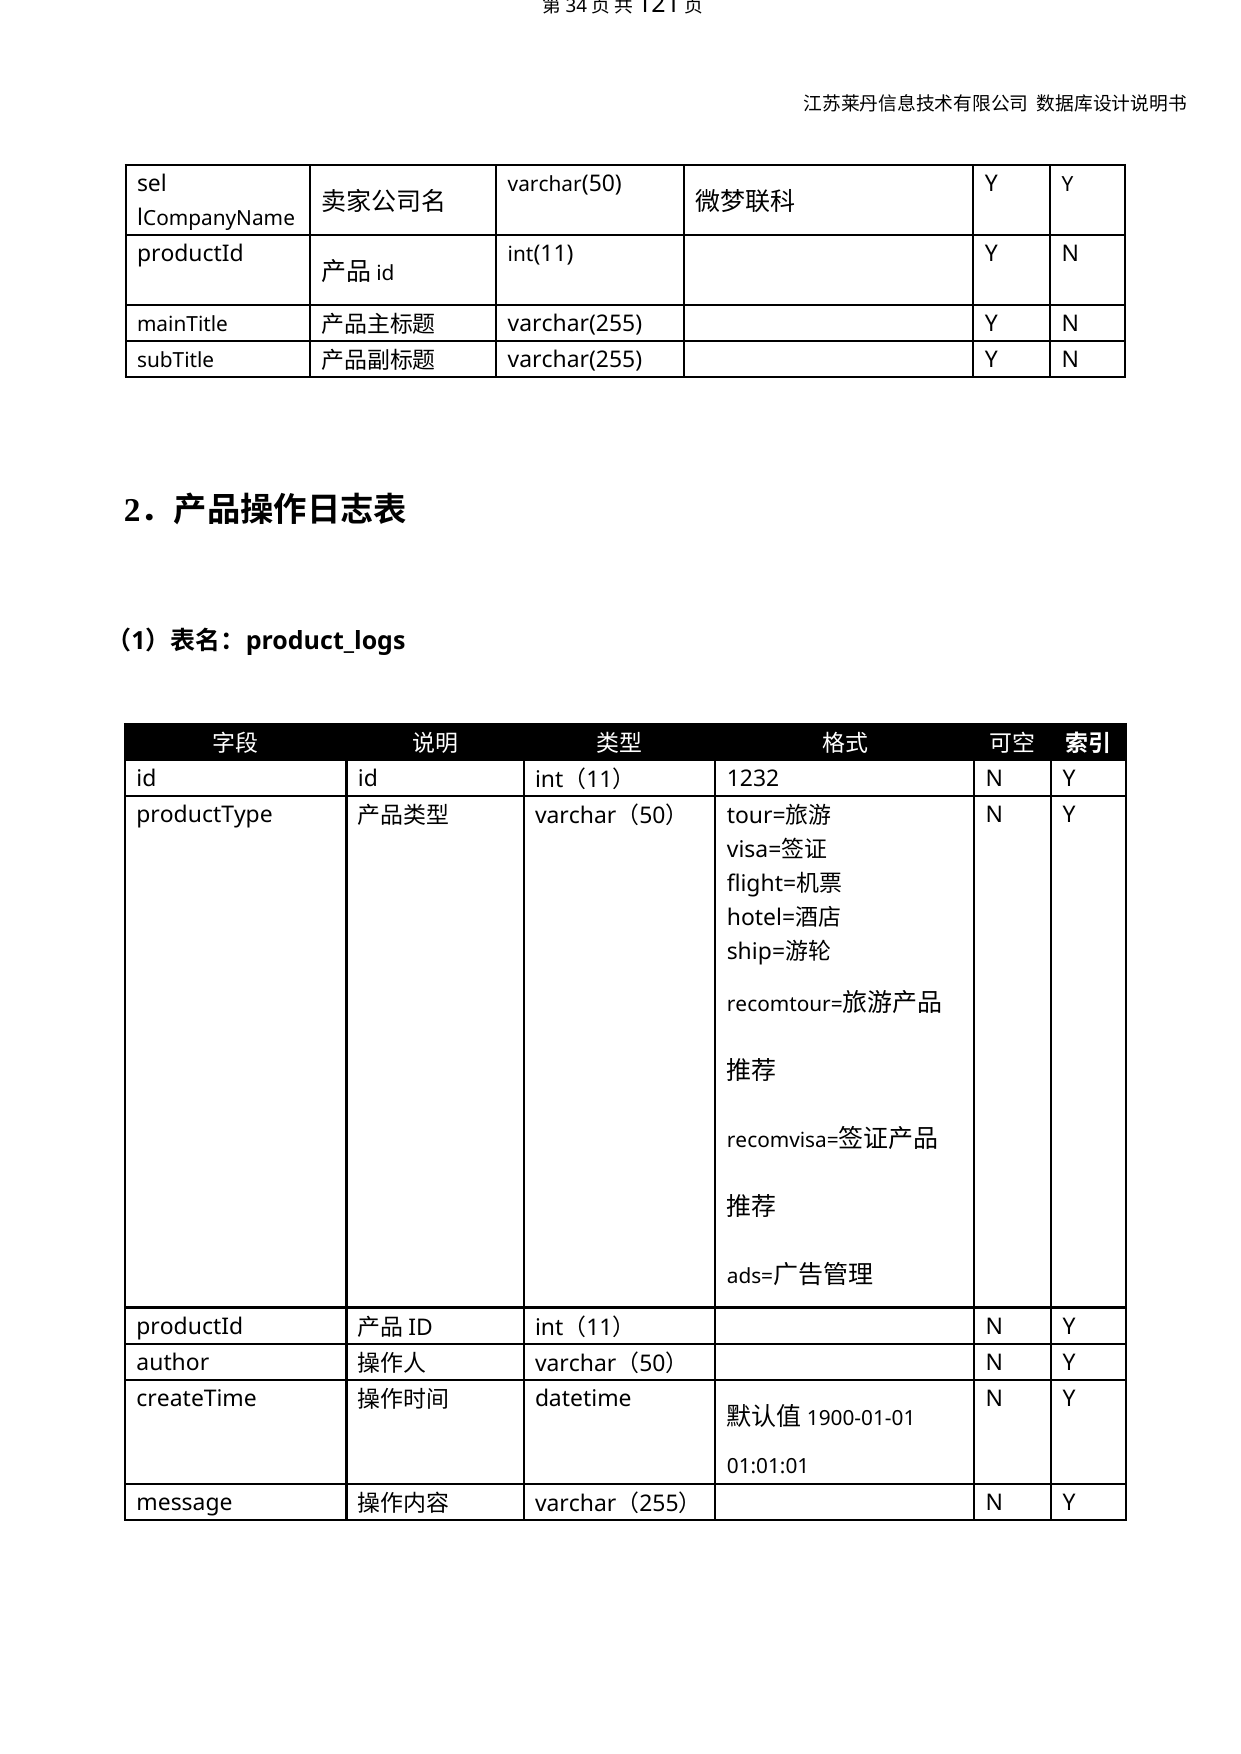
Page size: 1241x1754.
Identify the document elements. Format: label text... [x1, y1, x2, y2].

table_cell datetime [525, 1381, 714, 1482]
table_cell Y [974, 306, 1049, 340]
table_cell varchar(255) [497, 342, 683, 376]
table_cell sellCompanyName [127, 166, 309, 234]
table_cell productType [126, 797, 345, 1306]
table_cell 1232 [716, 761, 973, 795]
table_cell 产品id [311, 236, 495, 304]
table_cell N [1051, 306, 1124, 340]
table_cell message [126, 1485, 345, 1518]
table_cell Y [1051, 166, 1124, 234]
table_cell int（11） [525, 761, 714, 795]
table_cell 操作内容 [348, 1485, 523, 1518]
table_cell Y [1052, 1381, 1125, 1482]
table_cell N [975, 1381, 1050, 1482]
table_cell [716, 1345, 973, 1378]
table_cell 默认值1900-01-01 01:01:01 [716, 1381, 973, 1482]
table_cell createTime [126, 1381, 345, 1482]
table_cell varchar(255) [497, 306, 683, 340]
table_cell Y [1052, 761, 1125, 795]
table_cell N [975, 797, 1050, 1306]
table_cell [716, 1309, 973, 1342]
table_cell 操作人 [348, 1345, 523, 1378]
subtitle 表名：product_logs [64, 605, 1187, 673]
table_header 类型 [525, 725, 714, 759]
table_cell 操作时间 [348, 1381, 523, 1482]
table_header 索引 [1052, 725, 1125, 759]
table_cell Y [1052, 1485, 1125, 1518]
table_cell N [975, 1345, 1050, 1378]
table_cell 产品主标题 [311, 306, 495, 340]
table_cell 卖家公司名 [311, 166, 495, 234]
table_cell 产品类型 [348, 797, 523, 1306]
table_cell tour=旅游 visa=签证 flight=机票 hotel=酒店 ship=游轮 recomtour=旅游产品推荐 recomvisa=签证产品推荐 ads=广告管理 [716, 797, 973, 1306]
table_cell productId [126, 1309, 345, 1342]
table_cell Y [974, 236, 1049, 304]
table_cell subTitle [127, 342, 309, 376]
table_cell productId [127, 236, 309, 304]
table_cell [716, 1485, 973, 1518]
table_cell [685, 236, 972, 304]
table_cell 产品副标题 [311, 342, 495, 376]
table_cell varchar（50） [525, 1345, 714, 1378]
subtitle 产品操作日志表 [123, 473, 1187, 541]
table_cell int(11) [497, 236, 683, 304]
table_cell 产品ID [348, 1309, 523, 1342]
table_cell [685, 342, 972, 376]
table_cell N [975, 1485, 1050, 1518]
table_header 格式 [716, 725, 973, 759]
table_cell author [126, 1345, 345, 1378]
table_cell id [348, 761, 523, 795]
table_cell Y [1052, 1345, 1125, 1378]
table_cell N [975, 761, 1050, 795]
table_cell varchar（50） [525, 797, 714, 1306]
table_cell N [975, 1309, 1050, 1342]
table_cell Y [1052, 1309, 1125, 1342]
table_header 可空 [975, 725, 1050, 759]
table_cell varchar(50) [497, 166, 683, 234]
table_cell int（11） [525, 1309, 714, 1342]
table_cell Y [1052, 797, 1125, 1306]
table_cell Y [974, 166, 1049, 234]
table_cell Y [974, 342, 1049, 376]
table_cell id [126, 761, 345, 795]
table_cell varchar（255） [525, 1485, 714, 1518]
table_cell N [1051, 236, 1124, 304]
table_header 字段 [126, 725, 345, 759]
table_cell N [1051, 342, 1124, 376]
table_cell mainTitle [127, 306, 309, 340]
table_cell [685, 306, 972, 340]
table_cell 微梦联科 [685, 166, 972, 234]
table_header 说明 [348, 725, 523, 759]
